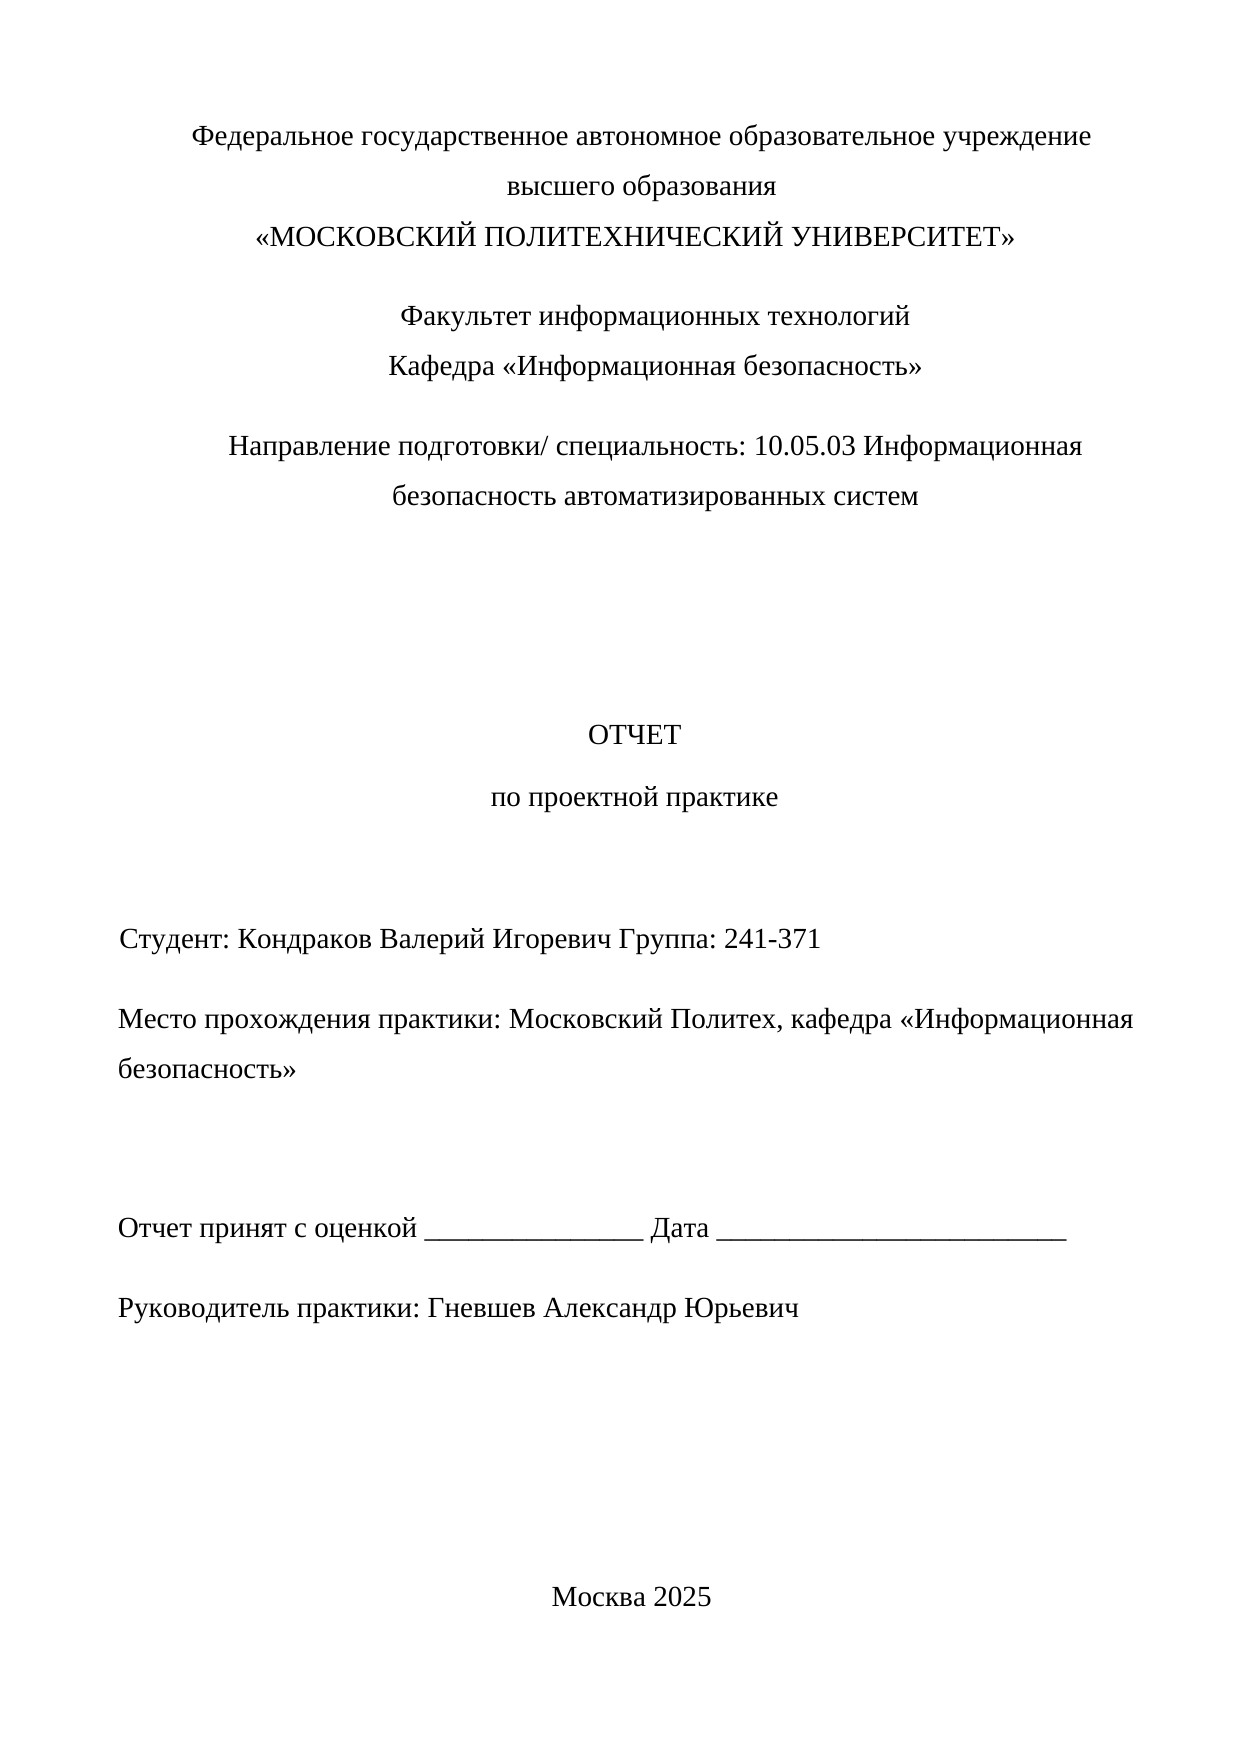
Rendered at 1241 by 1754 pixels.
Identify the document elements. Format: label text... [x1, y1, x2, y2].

text «МОСКОВСКИЙ ПОЛИТЕХНИЧЕСКИЙ УНИВЕРСИТЕТ» [185, 219, 1085, 252]
text Отчет принят с оценкой _______________ Дата ________________________ [118, 1210, 1145, 1244]
text Место прохождения практики: Московский Политех, кафедра «Информационная безопасность» [118, 1001, 1152, 1085]
text Москва 2025 [118, 1528, 1145, 1612]
text Федеральное государственное автономное образовательное учреждение высшего образования [185, 118, 1098, 202]
text Направление подготовки/ специальность: 10.05.03 Информационная безопасность автоматизированных систем [161, 428, 1150, 512]
text ОТЧЕТ [119, 717, 1150, 750]
text по проектной практике [119, 779, 1150, 813]
text Студент: Кондраков Валерий Игоревич Группа: 241-371 [119, 922, 1151, 955]
text Факультет информационных технологий Кафедра «Информационная безопасность» [161, 298, 1150, 382]
text Руководитель практики: Гневшев Александр Юрьевич [118, 1290, 1145, 1323]
